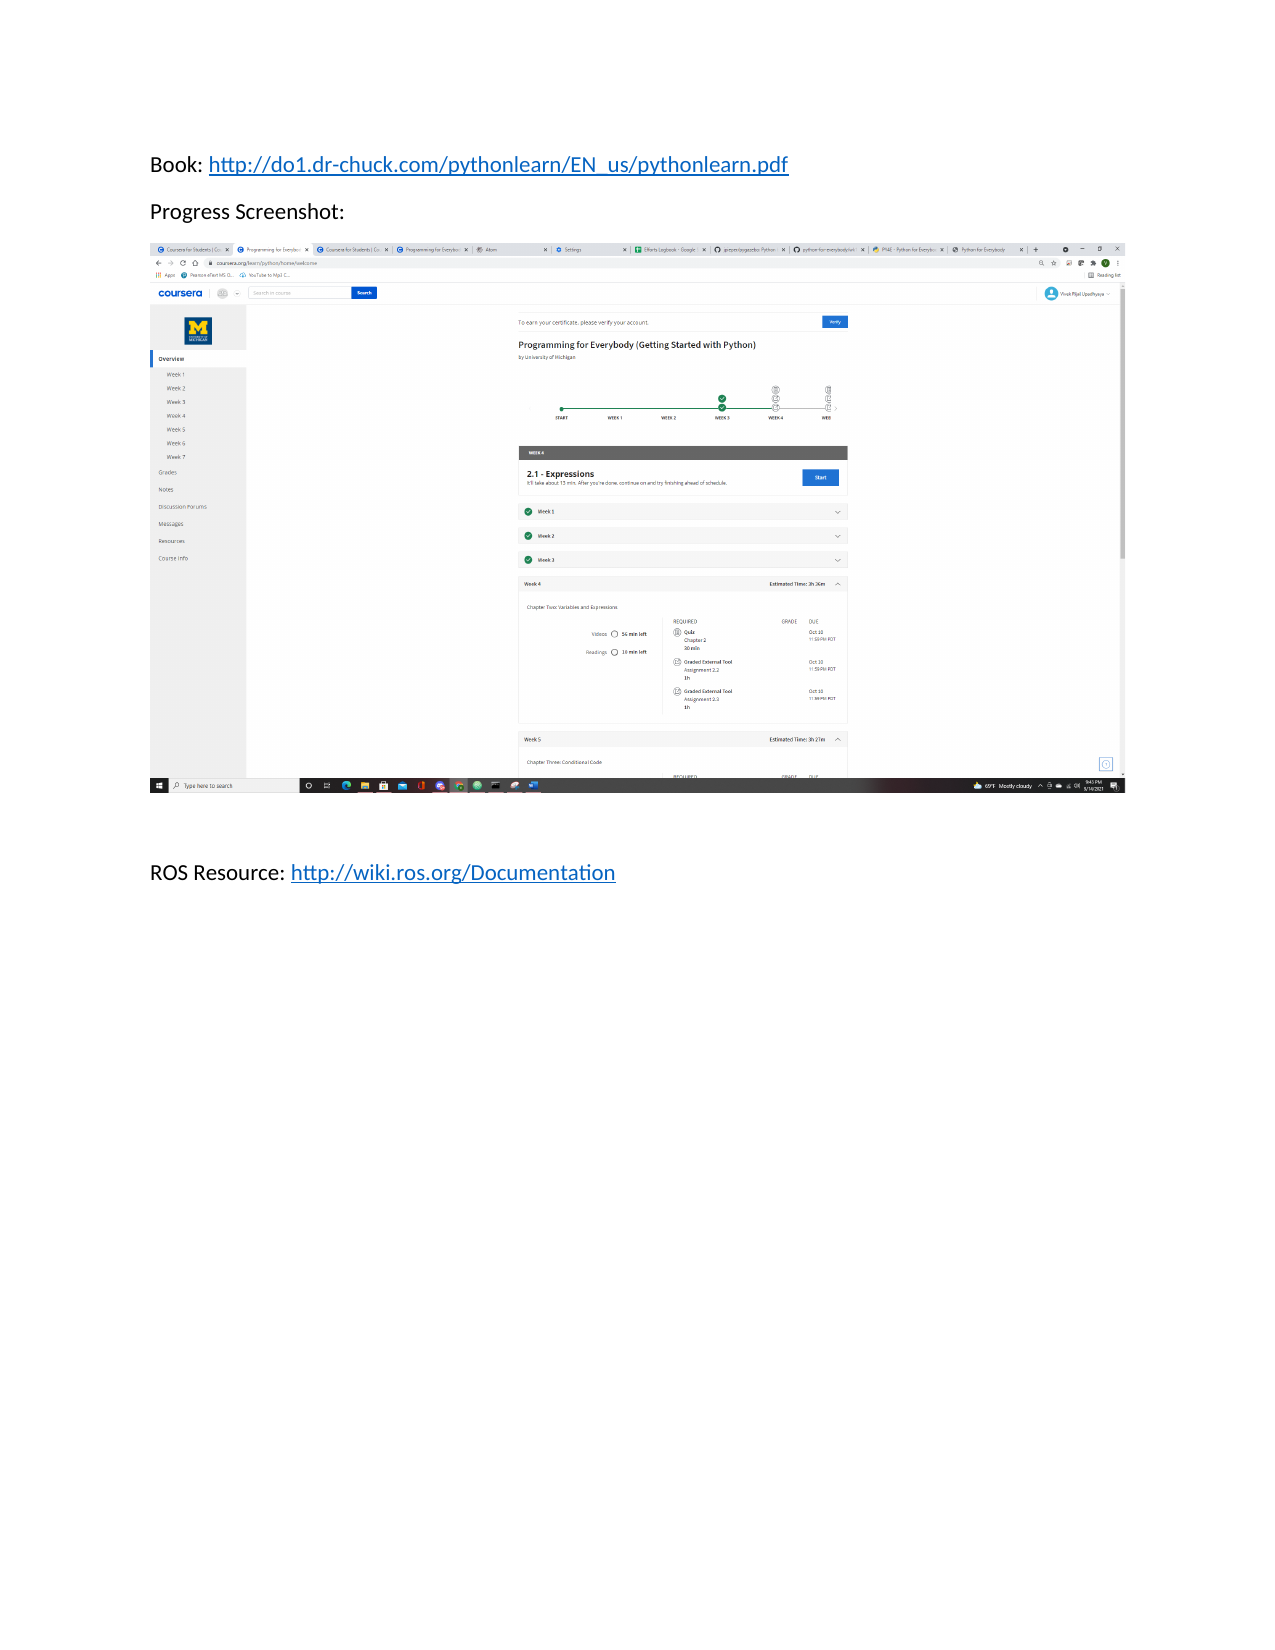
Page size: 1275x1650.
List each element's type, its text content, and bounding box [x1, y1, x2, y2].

text ROS Resource: http://wiki.ros.org/Documentation [150, 858, 1125, 886]
text Progress Screenshot: [150, 197, 1125, 225]
picture [150, 243, 1125, 793]
text Book: http://do1.dr-chuck.com/pythonlearn/EN_us/pythonlearn.pdf [150, 150, 1125, 178]
